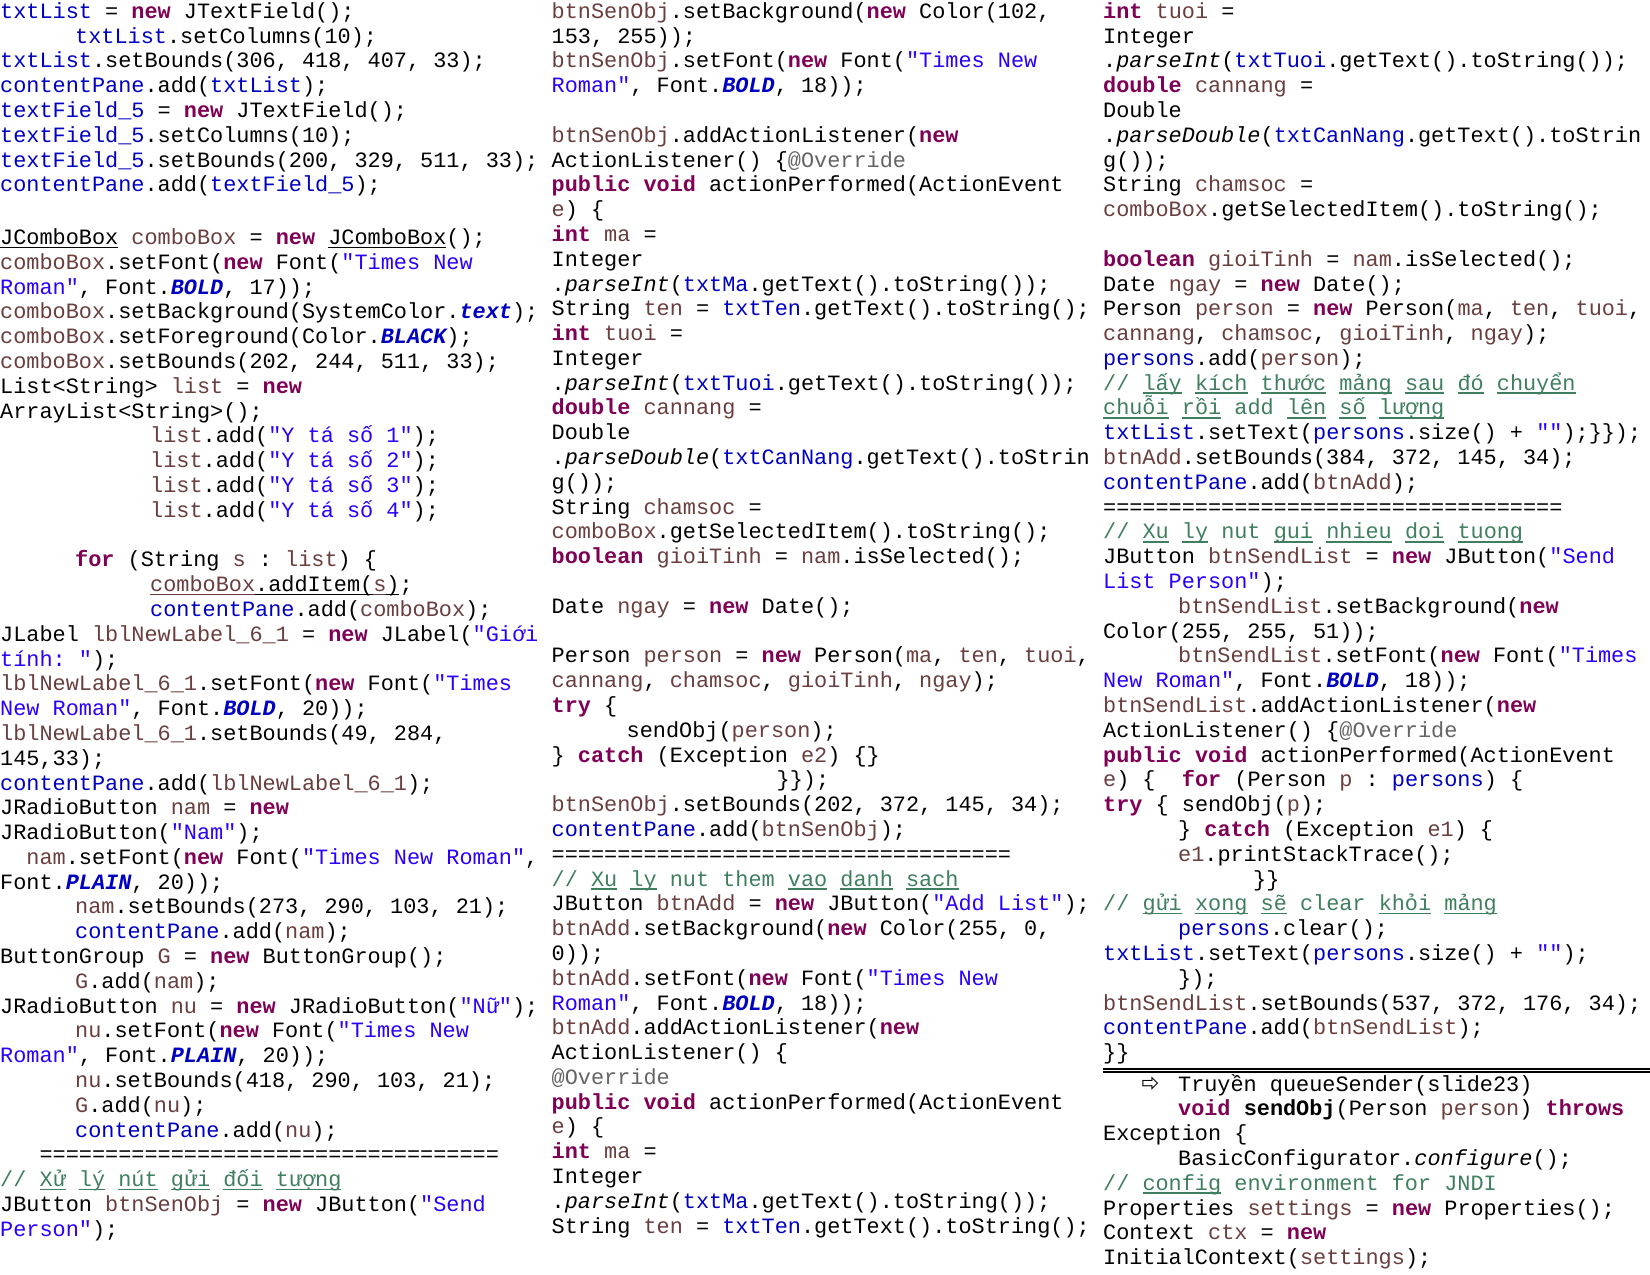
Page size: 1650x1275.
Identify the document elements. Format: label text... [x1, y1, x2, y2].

text // config environment for JNDI [1103, 1172, 1650, 1197]
text btnSendList.setBackground(new Color(255, 255, 51)); [1103, 595, 1650, 644]
text Properties settings = new Properties(); [1103, 1197, 1650, 1222]
text contentPane.add(btnSenObj); [551, 818, 1098, 843]
text lblNewLabel_6_1.setFont(new Font("Times New Roman", Font.BOLD, 20)); [0, 673, 547, 722]
text String ten = txtTen.getText().toString(); [551, 1215, 1098, 1239]
text String chamsoc = comboBox.getSelectedItem().toString(); [1103, 173, 1650, 223]
text Context ctx = new InitialContext(settings); [1103, 1222, 1650, 1271]
text btnAdd.addActionListener(new ActionListener() { [551, 1016, 1098, 1066]
text Person person = new Person(ma, ten, tuoi, cannang, chamsoc, gioiTinh, ngay); [1103, 297, 1650, 347]
text JRadioButton nam = new JRadioButton("Nam"); [0, 797, 547, 846]
text public void actionPerformed(ActionEvent e) { for (Person p : persons) { [1103, 744, 1650, 793]
text txtList.setText(persons.size() + "");}}); [1103, 421, 1650, 446]
text txtList.setText(persons.size() + ""); [1103, 942, 1650, 967]
text BasicConfigurator.configure(); [1103, 1147, 1650, 1172]
text e1.printStackTrace(); [1103, 843, 1650, 868]
text contentPane.add(btnAdd); [1103, 471, 1650, 496]
text btnSenObj.setBounds(202, 372, 145, 34); [551, 793, 1098, 818]
text // Xu ly nut gui nhieu doi tuong [1103, 521, 1650, 545]
text int tuoi = Integer.parseInt(txtTuoi.getText().toString()); [1103, 0, 1650, 74]
text comboBox.setBounds(202, 244, 511, 33); [0, 350, 547, 375]
text textField_5.setBounds(200, 329, 511, 33); [0, 149, 547, 173]
text double cannang = Double.parseDouble(txtCanNang.getText().toString()); [1103, 74, 1650, 173]
text btnSendList.addActionListener(new ActionListener() {@Override [1103, 694, 1650, 744]
text =================================== [551, 843, 1098, 868]
text =================================== [0, 1144, 547, 1168]
text int tuoi = Integer.parseInt(txtTuoi.getText().toString()); [551, 322, 1098, 397]
text btnAdd.setBounds(384, 372, 145, 34); [1103, 446, 1650, 471]
text contentPane.add(nam); [0, 921, 547, 945]
text }} [1103, 1041, 1650, 1068]
text }} [1103, 868, 1650, 892]
text } catch (Exception e2) {} [551, 744, 1098, 768]
text lblNewLabel_6_1.setBounds(49, 284, 145,33); [0, 722, 547, 772]
text JComboBox comboBox = new JComboBox(); [0, 226, 547, 251]
text JButton btnAdd = new JButton("Add List"); [551, 892, 1098, 917]
text comboBox.addItem(s); [0, 573, 547, 598]
text btnAdd.setFont(new Font("Times New Roman", Font.BOLD, 18)); [551, 967, 1098, 1016]
text G.add(nam); [0, 970, 547, 995]
text void sendObj(Person person) throws Exception { [1103, 1098, 1650, 1147]
text contentPane.add(btnSendList); [1103, 1016, 1650, 1041]
text nu.setFont(new Font("Times New Roman", Font.PLAIN, 20)); [0, 1020, 547, 1069]
text contentPane.add(lblNewLabel_6_1); [0, 772, 547, 797]
text Person person = new Person(ma, ten, tuoi, cannang, chamsoc, gioiTinh, ngay); [551, 644, 1098, 694]
text list.add("Y tá số 3"); [0, 474, 547, 499]
text G.add(nu); [0, 1094, 547, 1119]
text list.add("Y tá số 4"); [0, 499, 547, 524]
text @Override [551, 1066, 1098, 1091]
text comboBox.setBackground(SystemColor.text); [0, 301, 547, 326]
text contentPane.add(textField_5); [0, 173, 547, 198]
text btnAdd.setBackground(new Color(255, 0, 0)); [551, 917, 1098, 967]
text sendObj(person); [551, 719, 1098, 744]
text JLabel lblNewLabel_6_1 = new JLabel("Giới tính: "); [0, 623, 547, 673]
text contentPane.add(nu); [0, 1119, 547, 1144]
text int ma = Integer.parseInt(txtMa.getText().toString()); [551, 1140, 1098, 1215]
text JButton btnSendList = new JButton("Send List Person"); [1103, 545, 1650, 595]
text JRadioButton nu = new JRadioButton("Nữ"); [0, 995, 547, 1020]
text persons.clear(); [1103, 917, 1650, 942]
text list.add("Y tá số 2"); [0, 449, 547, 474]
text boolean gioiTinh = nam.isSelected(); [551, 545, 1098, 570]
text boolean gioiTinh = nam.isSelected(); [1103, 248, 1650, 273]
text comboBox.setFont(new Font("Times New Roman", Font.BOLD, 17)); [0, 251, 547, 301]
text List<String> list = new ArrayList<String>(); [0, 375, 547, 425]
text btnSendList.setBounds(537, 372, 176, 34); [1103, 992, 1650, 1016]
text Date ngay = new Date(); [551, 595, 1098, 620]
text Date ngay = new Date(); [1103, 273, 1650, 297]
text txtList = new JTextField(); [0, 0, 547, 25]
text comboBox.setForeground(Color.BLACK); [0, 326, 547, 350]
text // lấy kích thước mảng sau đó chuyển chuỗi rồi add lên số lượng [1103, 372, 1650, 421]
text list.add("Y tá số 1"); [0, 425, 547, 449]
text // Xu ly nut them vao danh sach [551, 868, 1098, 892]
text }}); [551, 768, 1098, 793]
text nam.setBounds(273, 290, 103, 21); [0, 896, 547, 921]
text ButtonGroup G = new ButtonGroup(); [0, 945, 547, 970]
text txtList.setBounds(306, 418, 407, 33); [0, 49, 547, 74]
text btnSenObj.setFont(new Font("Times New Roman", Font.BOLD, 18)); [551, 49, 1098, 99]
text textField_5 = new JTextField(); [0, 99, 547, 124]
text JButton btnSenObj = new JButton("Send Person"); [0, 1193, 547, 1243]
text btnSenObj.addActionListener(new ActionListener() {@Override [551, 124, 1098, 173]
text // Xử lý nút gửi đối tượng [0, 1168, 547, 1193]
text btnSendList.setFont(new Font("Times New Roman", Font.BOLD, 18)); [1103, 644, 1650, 694]
list Truyền queueSender(slide23) [1140, 1073, 1650, 1098]
text textField_5.setColumns(10); [0, 124, 547, 149]
text // gửi xong sẽ clear khỏi mảng [1103, 892, 1650, 917]
text try { sendObj(p); [1103, 793, 1650, 818]
text public void actionPerformed(ActionEvent e) { [551, 1091, 1098, 1140]
text nu.setBounds(418, 290, 103, 21); [0, 1069, 547, 1094]
text btnSenObj.setBackground(new Color(102, 153, 255)); [551, 0, 1098, 49]
text }); [1103, 967, 1650, 992]
text nam.setFont(new Font("Times New Roman", Font.PLAIN, 20)); [0, 846, 547, 896]
text persons.add(person); [1103, 347, 1650, 372]
text =================================== [1103, 496, 1650, 521]
text contentPane.add(txtList); [0, 74, 547, 99]
text } catch (Exception e1) { [1103, 818, 1650, 843]
text try { [551, 694, 1098, 719]
text txtList.setColumns(10); [0, 25, 547, 49]
text int ma = Integer.parseInt(txtMa.getText().toString()); [551, 223, 1098, 297]
text public void actionPerformed(ActionEvent e) { [551, 173, 1098, 223]
text contentPane.add(comboBox); [0, 598, 547, 623]
text String chamsoc = comboBox.getSelectedItem().toString(); [551, 496, 1098, 545]
text double cannang = Double.parseDouble(txtCanNang.getText().toString()); [551, 397, 1098, 496]
text String ten = txtTen.getText().toString(); [551, 297, 1098, 322]
text for (String s : list) { [0, 549, 547, 573]
